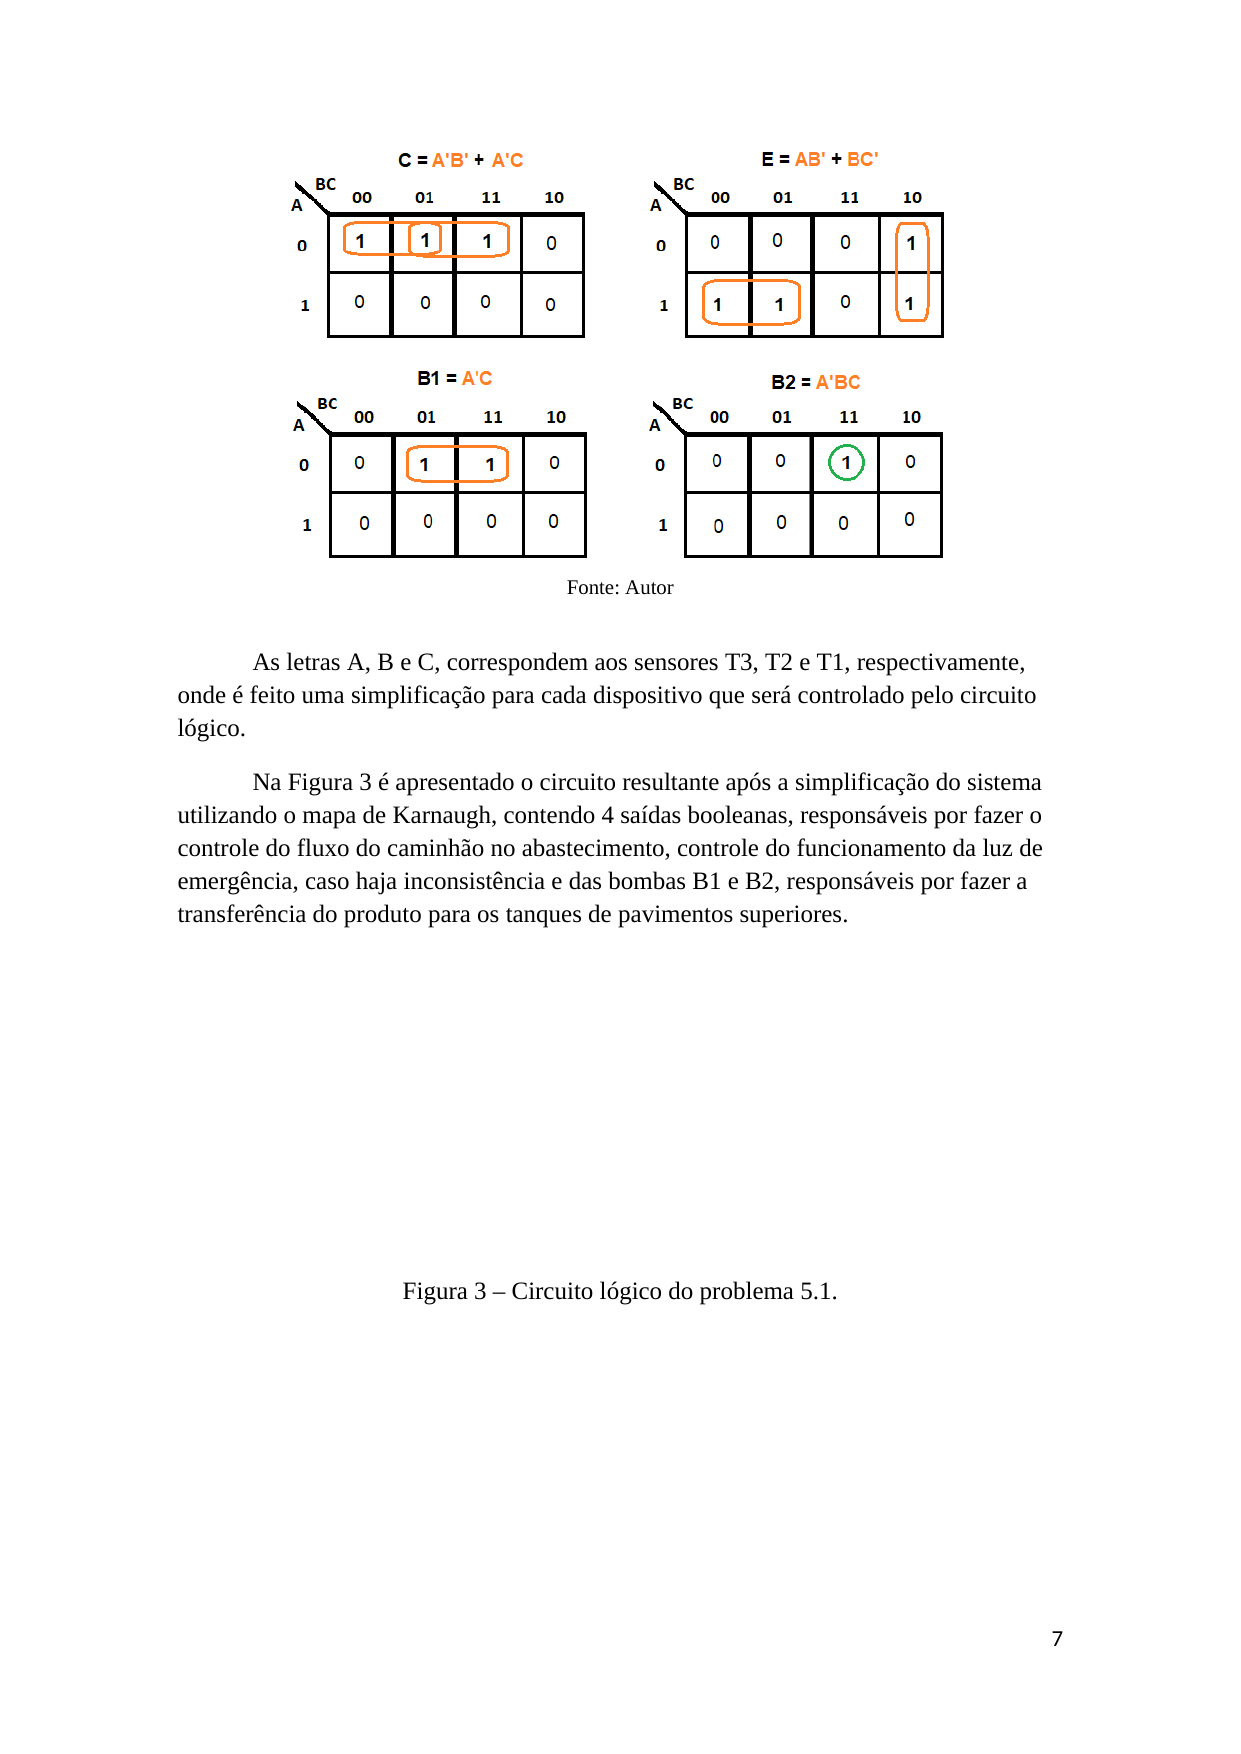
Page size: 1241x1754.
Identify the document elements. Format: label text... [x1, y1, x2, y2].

picture [288, 147, 952, 563]
table_cell [177, 148, 1063, 575]
text As letras A, B e C, correspondem aos sensores T3, T2 e T1, respectivamente, onde é feito uma simplificação para cada dispositivo que será controlado pelo circuito lógico. [177, 647, 1063, 742]
table_header Figura 3 – Circuito lógico do problema 5.1. [177, 1276, 1063, 1318]
text Na Figura 3 é apresentado o circuito resultante após a simplificação do sistema utilizando o mapa de Karnaugh, contendo 4 saídas booleanas, responsáveis por fazer o controle do fluxo do caminhão no abastecimento, controle do funcionamento da luz de emergência, caso haja inconsistência e das bombas B1 e B2, responsáveis por fazer a transferência do produto para os tanques de pavimentos superiores. [177, 767, 1063, 928]
table_cell Fonte: Autor [177, 575, 1063, 647]
